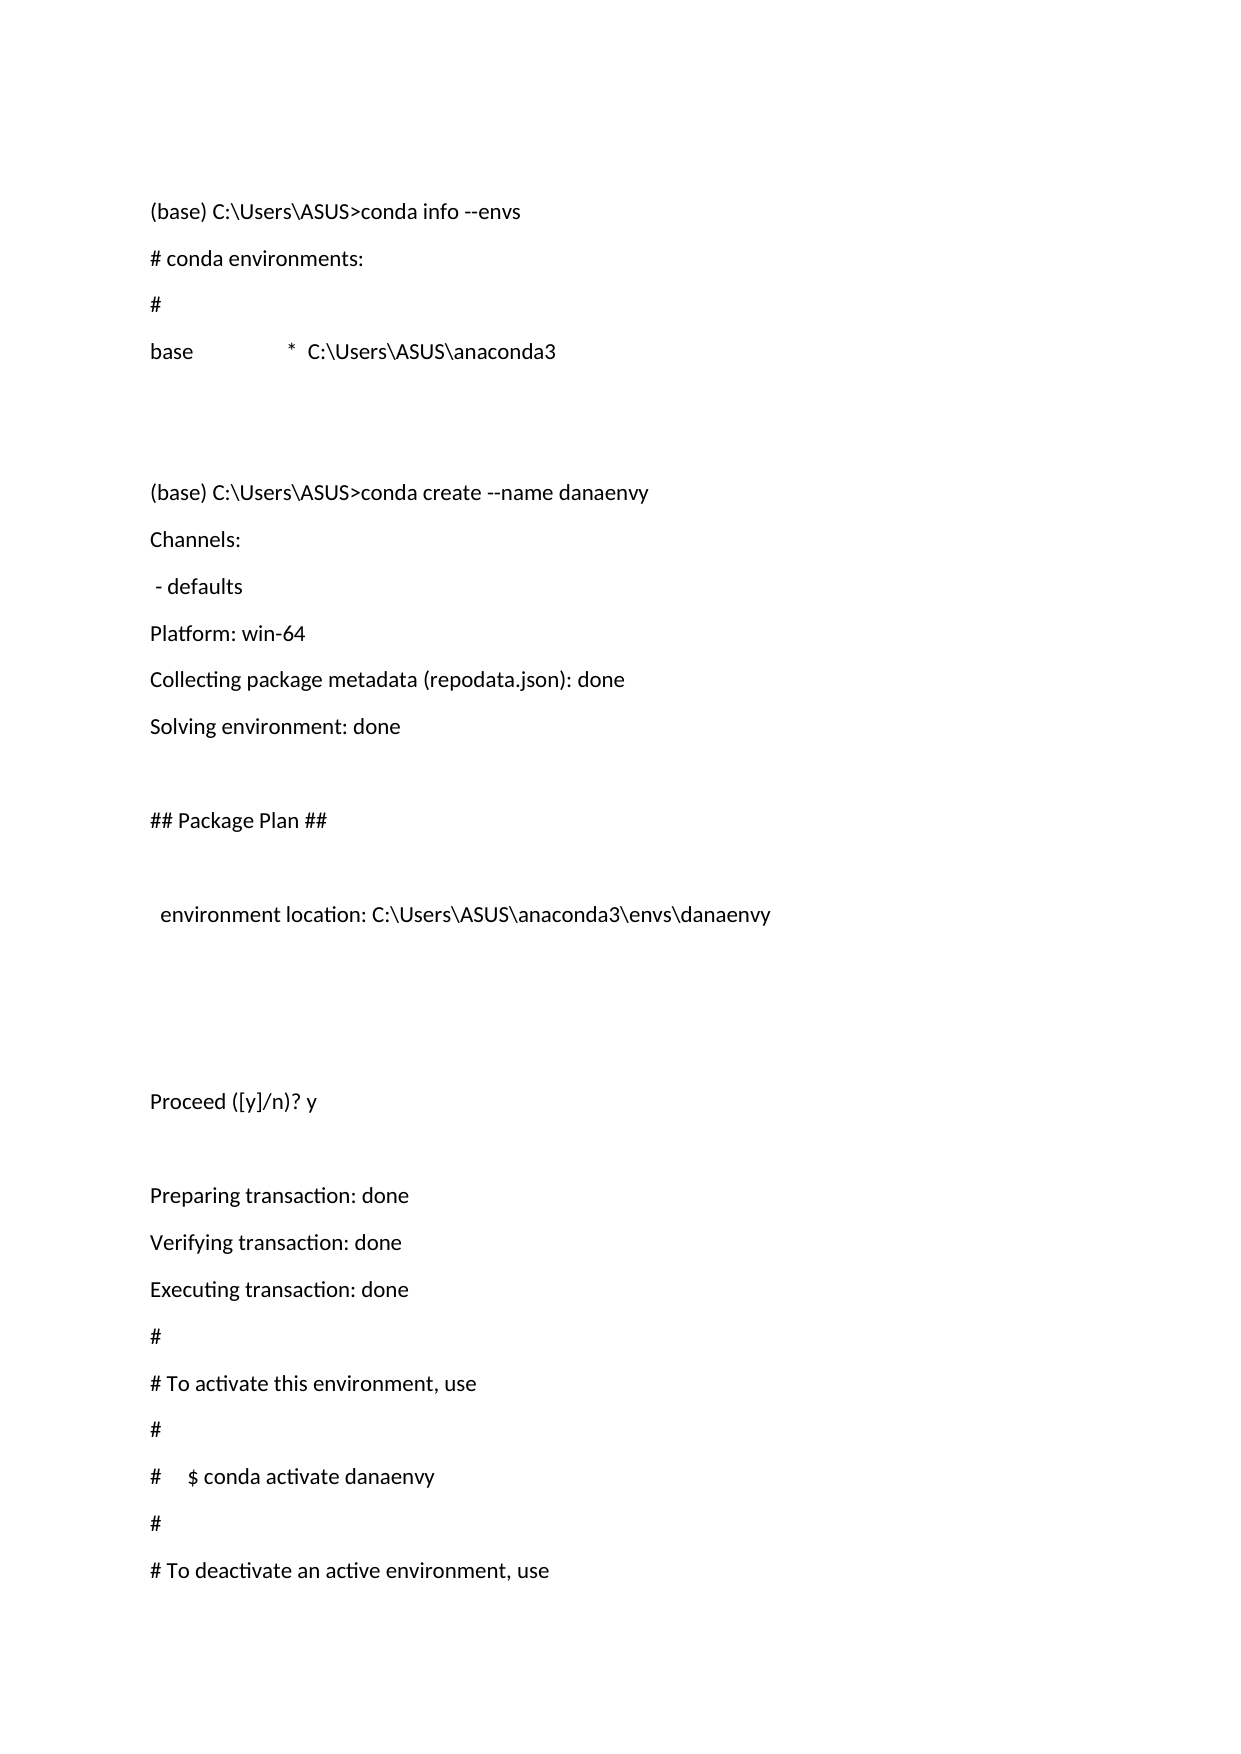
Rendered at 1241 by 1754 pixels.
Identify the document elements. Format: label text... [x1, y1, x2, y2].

text - defaults [150, 572, 1090, 600]
text Solving environment: done [150, 712, 1090, 741]
text Preparing transaction: done [150, 1181, 1090, 1209]
text Collecting package metadata (repodata.json): done [150, 666, 1090, 694]
text # conda environments: [150, 244, 1090, 272]
text base * C:\Users\ASUS\anaconda3 [150, 337, 1090, 366]
text (base) C:\Users\ASUS>conda info --envs [150, 197, 1090, 225]
text ## Package Plan ## [150, 806, 1090, 834]
text # [150, 1509, 1090, 1537]
text Proceed ([y]/n)? y [150, 1087, 1090, 1116]
text (base) C:\Users\ASUS>conda create --name danaenvy [150, 478, 1090, 506]
text # [150, 1322, 1090, 1350]
text # To activate this environment, use [150, 1369, 1090, 1397]
text # To deactivate an active environment, use [150, 1556, 1090, 1584]
text environment location: C:\Users\ASUS\anaconda3\envs\danaenvy [150, 900, 1090, 928]
text Verifying transaction: done [150, 1228, 1090, 1256]
text # $ conda activate danaenvy [150, 1462, 1090, 1491]
text Platform: win-64 [150, 619, 1090, 647]
text # [150, 291, 1090, 319]
text # [150, 1416, 1090, 1444]
text Channels: [150, 525, 1090, 553]
text Executing transaction: done [150, 1275, 1090, 1303]
